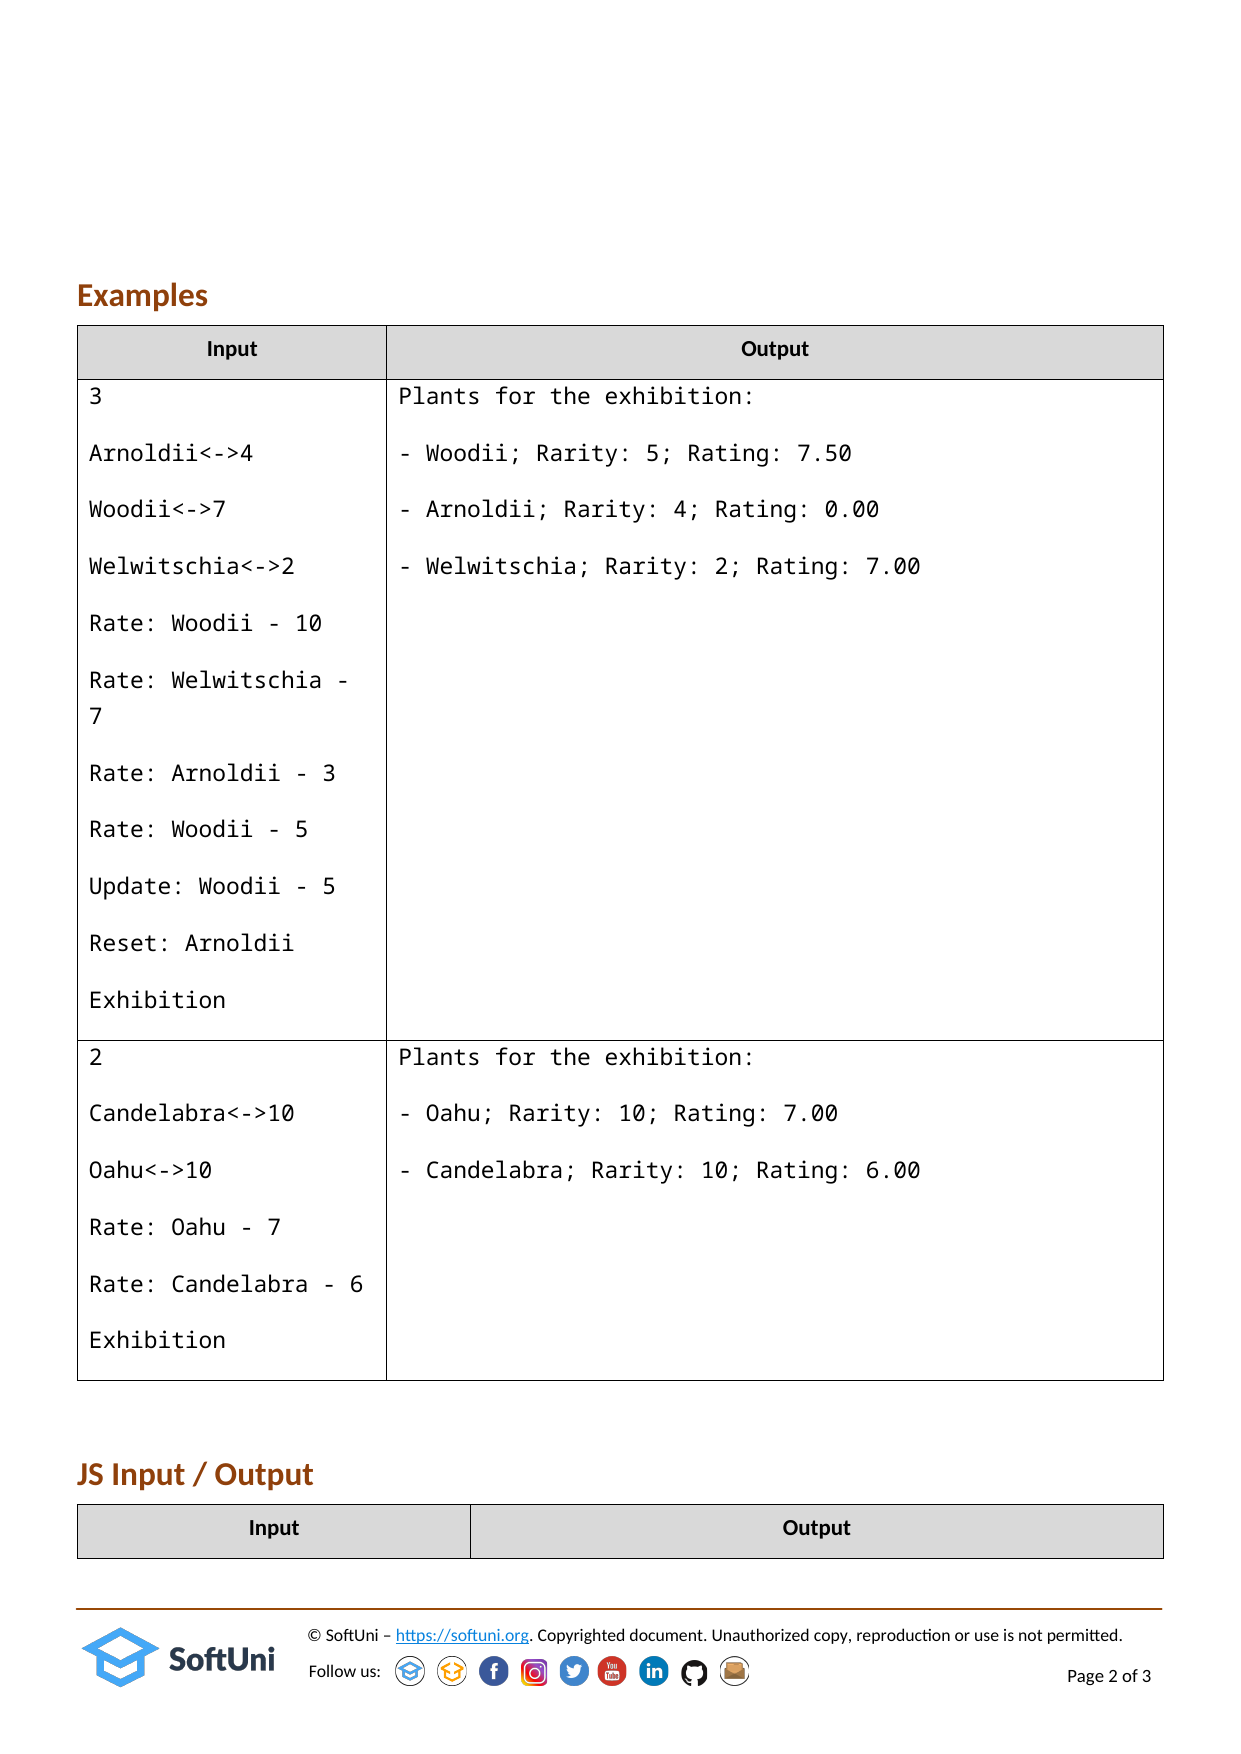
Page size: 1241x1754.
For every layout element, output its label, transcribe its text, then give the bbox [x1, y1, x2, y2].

table_cell 2 Candelabra<->10 Oahu<->10 Rate: Oahu - 7 Rate: Candelabra - 6 Exhibition [78, 1041, 386, 1380]
subtitle JS Input / Output [77, 1453, 1163, 1494]
picture [660, 1677, 669, 1686]
table_cell Plants for the exhibition: - Oahu; Rarity: 10; Rating: 7.00 - Candelabra; Rarity: 10; Rating: 6.00 [387, 1041, 1163, 1380]
table_header Output [387, 326, 1163, 379]
picture [653, 1668, 662, 1678]
table_header Input [78, 1505, 470, 1558]
picture [75, 1621, 281, 1693]
picture [521, 1659, 548, 1686]
table_cell 3 Arnoldii<->4 Woodii<->7 Welwitschia<->2 Rate: Woodii - 10 Rate: Welwitschia - 7 Rate: Arnoldii - 3 Rate: Woodii - 5 Update: Woodii - 5 Reset: Arnoldii Exhibition [78, 380, 386, 1039]
table_header Output [471, 1505, 1163, 1558]
picture [479, 1656, 509, 1686]
table_cell Plants for the exhibition: - Woodii; Rarity: 5; Rating: 7.50 - Arnoldii; Rarity: 4; Rating: 0.00 - Welwitschia; Rarity: 2; Rating: 7.00 [387, 380, 1163, 1039]
picture [681, 1660, 708, 1686]
picture [639, 1677, 648, 1686]
picture [597, 1656, 627, 1686]
picture [660, 1656, 669, 1665]
picture [720, 1656, 749, 1686]
table_header Input [78, 326, 386, 379]
picture [559, 1656, 589, 1686]
subtitle Examples [77, 274, 1163, 315]
picture [395, 1656, 425, 1686]
picture [437, 1656, 467, 1686]
picture [639, 1656, 648, 1665]
